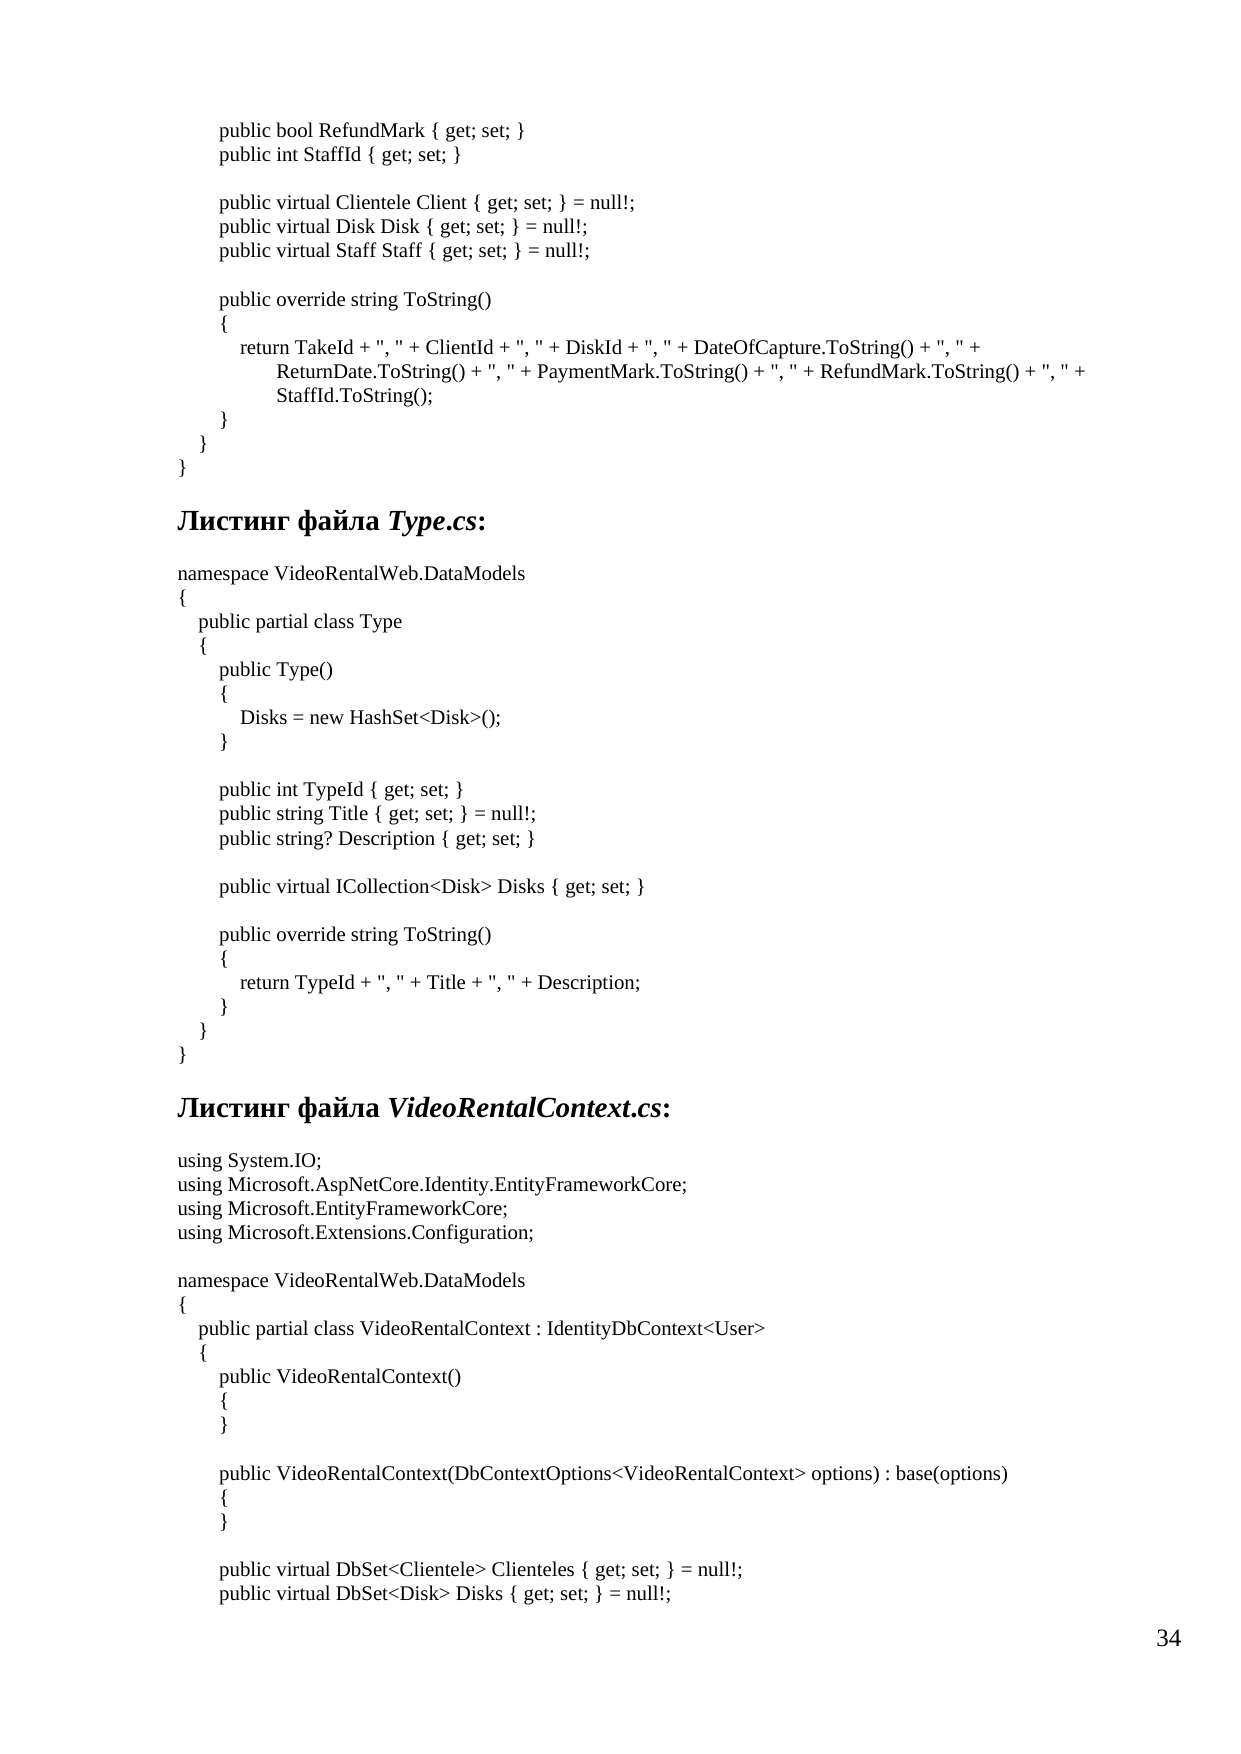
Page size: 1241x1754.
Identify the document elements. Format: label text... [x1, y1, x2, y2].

text public int TypeId { get; set; } [177, 777, 1181, 801]
text } [177, 455, 1181, 479]
text namespace VideoRentalWeb.DataModels [177, 1268, 1181, 1292]
text public virtual DbSet<Disk> Disks { get; set; } = null!; [177, 1581, 1181, 1605]
text Disks = new HashSet<Disk>(); [177, 705, 1181, 729]
text { [177, 1340, 1181, 1364]
text } [177, 407, 1181, 431]
text } [177, 1018, 1181, 1042]
text using Microsoft.AspNetCore.Identity.EntityFrameworkCore; [177, 1172, 1181, 1196]
text } [177, 1412, 1181, 1436]
text public VideoRentalContext() [177, 1364, 1181, 1388]
text public virtual DbSet<Clientele> Clienteles { get; set; } = null!; [177, 1557, 1181, 1581]
text } [177, 1509, 1181, 1533]
text using Microsoft.EntityFrameworkCore; [177, 1196, 1181, 1220]
text namespace VideoRentalWeb.DataModels [177, 561, 1181, 585]
text public virtual ICollection<Disk> Disks { get; set; } [177, 873, 1181, 898]
text public Type() [177, 657, 1181, 681]
text public override string ToString() [177, 287, 1181, 311]
text return TakeId + ", " + ClientId + ", " + DiskId + ", " + DateOfCapture.ToString() + ", " + [177, 335, 1181, 359]
text public virtual Staff Staff { get; set; } = null!; [177, 238, 1181, 262]
text Листинг файла Type.cs: [177, 503, 1181, 537]
text public override string ToString() [177, 922, 1181, 946]
text Листинг файла VideoRentalContext.cs: [177, 1090, 1181, 1124]
text } [177, 431, 1181, 455]
text using Microsoft.Extensions.Configuration; [177, 1220, 1181, 1244]
text { [177, 1484, 1181, 1509]
text { [177, 633, 1181, 657]
text public string? Description { get; set; } [177, 825, 1181, 849]
text } [177, 994, 1181, 1018]
text using System.IO; [177, 1148, 1181, 1172]
text { [177, 585, 1181, 609]
text public bool RefundMark { get; set; } [177, 118, 1181, 142]
text public virtual Disk Disk { get; set; } = null!; [177, 214, 1181, 238]
text { [177, 311, 1181, 335]
text public VideoRentalContext(DbContextOptions<VideoRentalContext> options) : base(options) [177, 1461, 1181, 1484]
text ReturnDate.ToString() + ", " + PaymentMark.ToString() + ", " + RefundMark.ToString() + ", " + [177, 359, 1181, 383]
text public partial class Type [177, 609, 1181, 633]
text { [177, 946, 1181, 970]
text StaffId.ToString(); [177, 383, 1181, 407]
text { [177, 1388, 1181, 1412]
text return TypeId + ", " + Title + ", " + Description; [177, 970, 1181, 994]
text { [177, 1292, 1181, 1316]
text { [177, 681, 1181, 705]
text public partial class VideoRentalContext : IdentityDbContext<User> [177, 1316, 1181, 1340]
text } [177, 729, 1181, 753]
text public virtual Clientele Client { get; set; } = null!; [177, 190, 1181, 214]
text public string Title { get; set; } = null!; [177, 801, 1181, 825]
text } [177, 1042, 1181, 1066]
text public int StaffId { get; set; } [177, 142, 1181, 166]
